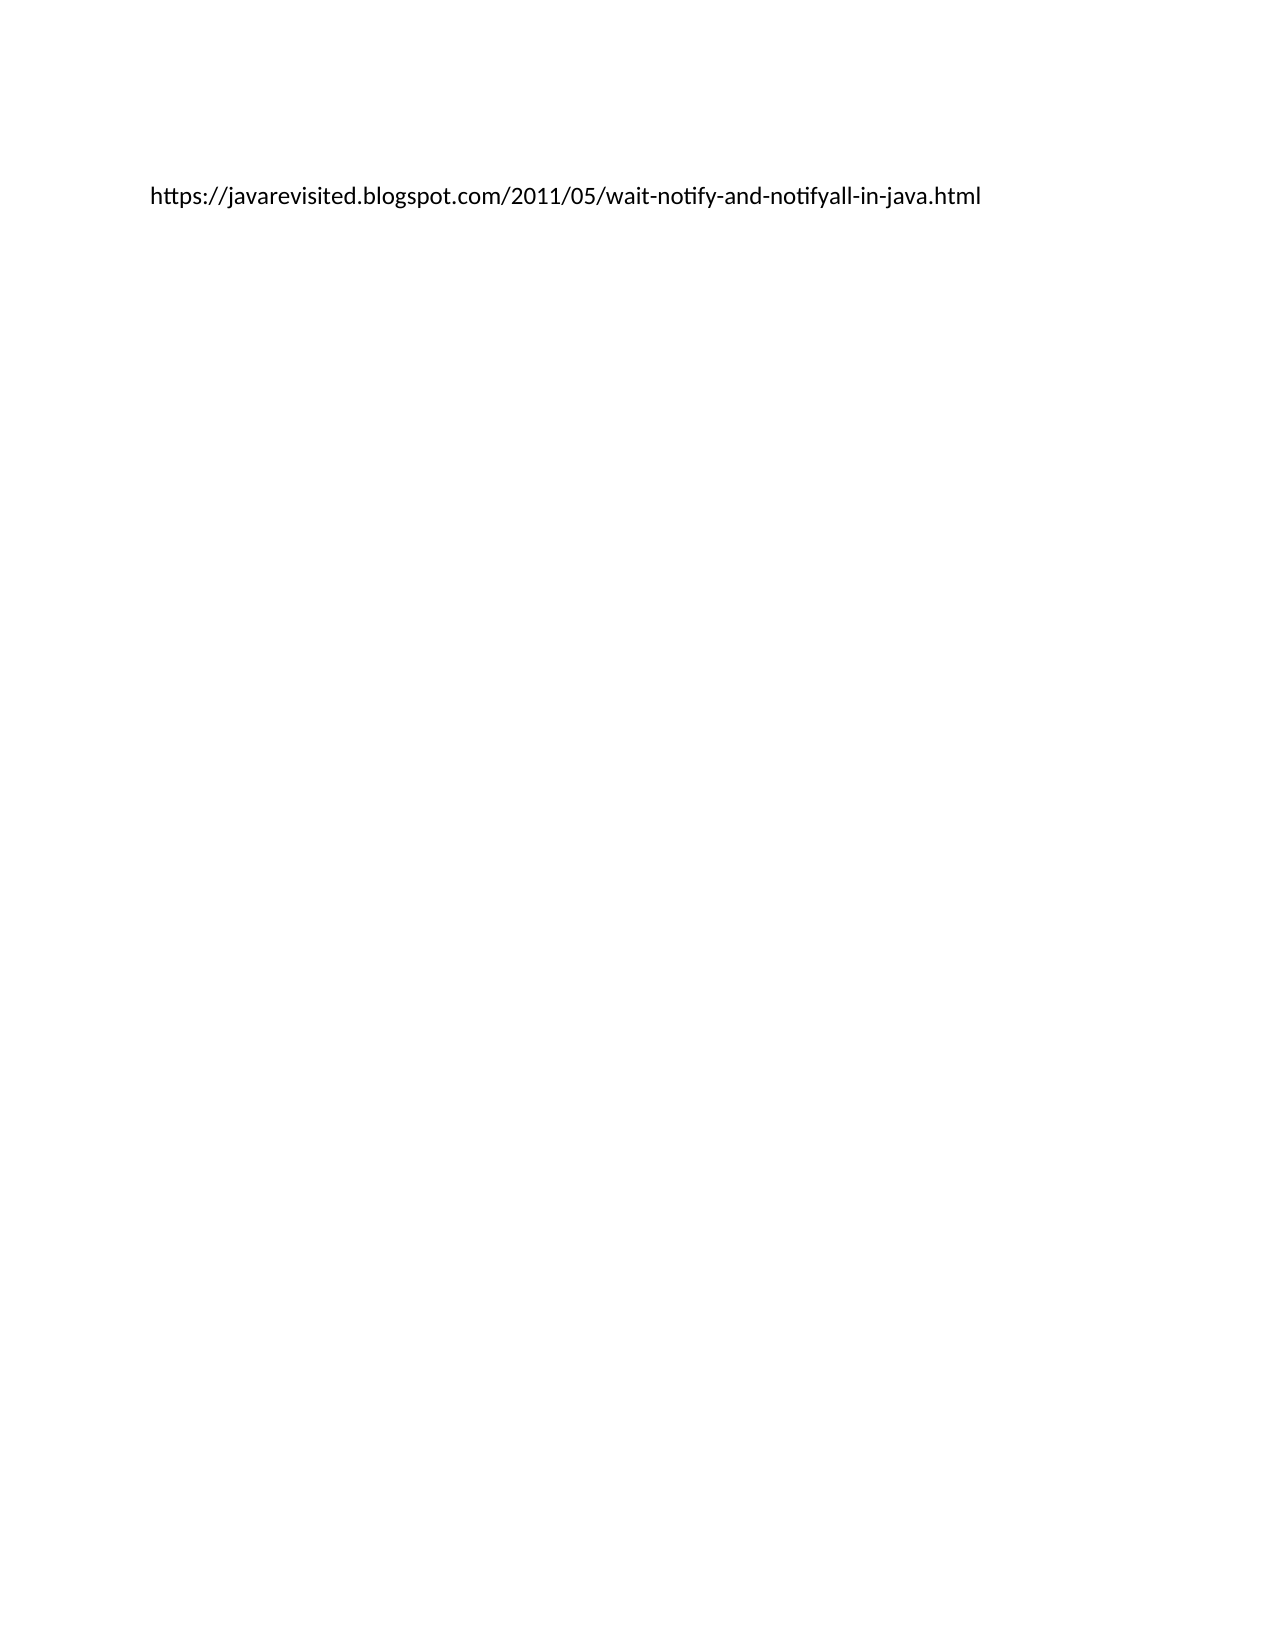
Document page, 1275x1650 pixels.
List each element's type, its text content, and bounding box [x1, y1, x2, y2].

text https://javarevisited.blogspot.com/2011/05/wait-notify-and-notifyall-in-java.html [150, 181, 1125, 211]
